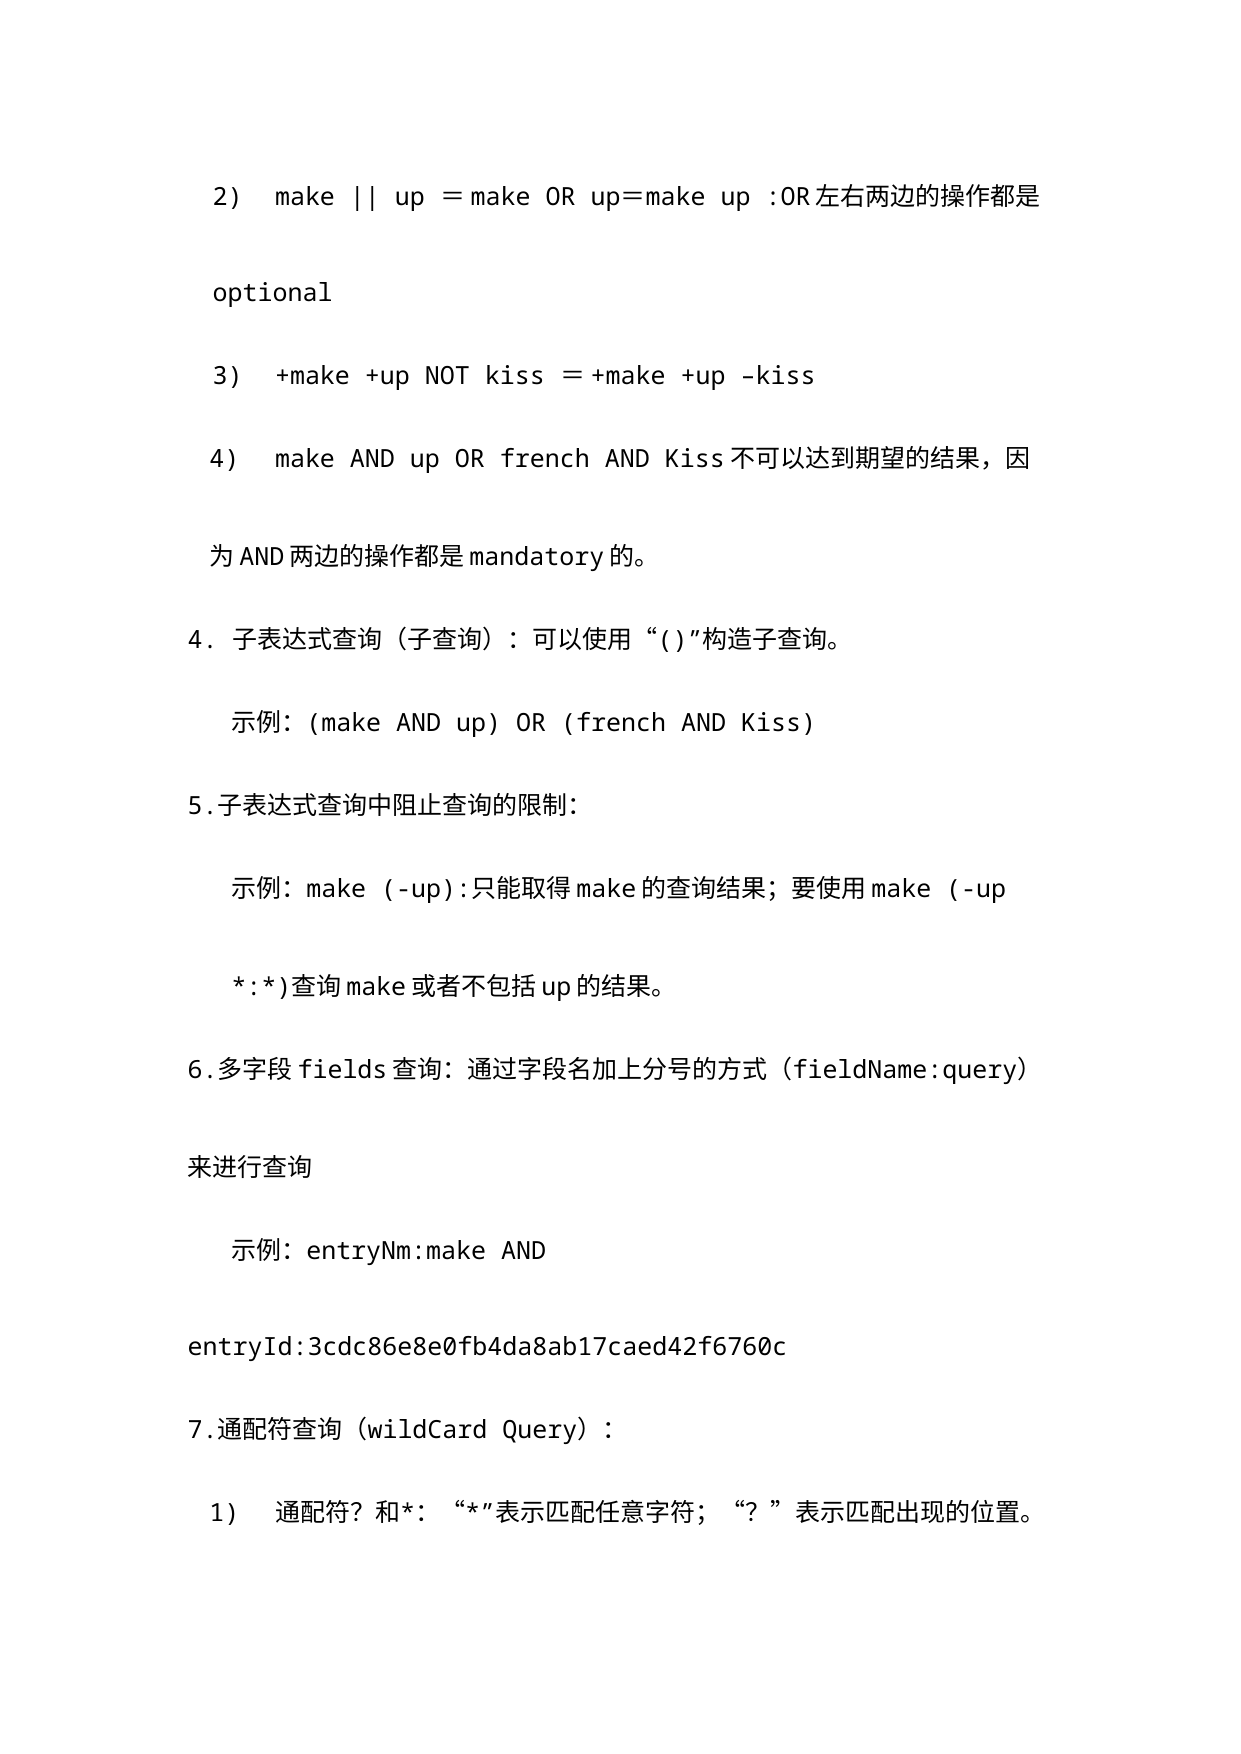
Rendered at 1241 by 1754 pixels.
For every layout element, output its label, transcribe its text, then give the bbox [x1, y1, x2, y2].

text 示例：(make AND up) OR (french AND Kiss) [187, 688, 1053, 753]
text 7.通配符查询（wildCard Query）： [187, 1395, 1053, 1460]
text 示例：make (-up):只能取得make的查询结果；要使用make (-up *:*)查询make或者不包括up的结果。 [231, 854, 1053, 1017]
text 2) make || up ＝ make OR up＝make up :OR左右两边的操作都是optional [212, 162, 1053, 324]
text 5.子表达式查询中阻止查询的限制： [187, 771, 1053, 836]
text 1) 通配符？和*：“*”表示匹配任意字符；“？”表示匹配出现的位置。 [187, 1478, 1053, 1543]
text 3) +make +up NOT kiss ＝ +make +up –kiss [212, 341, 1053, 406]
text 4) make AND up OR french AND Kiss不可以达到期望的结果，因为AND两边的操作都是mandatory的。 [209, 424, 1053, 587]
text 4. 子表达式查询（子查询）：可以使用“()”构造子查询。 [187, 605, 1053, 670]
text 6.多字段fields查询：通过字段名加上分号的方式（fieldName:query）来进行查询 [187, 1035, 1053, 1198]
text 示例：entryNm:make AND entryId:3cdc86e8e0fb4da8ab17caed42f6760c [187, 1216, 1053, 1378]
